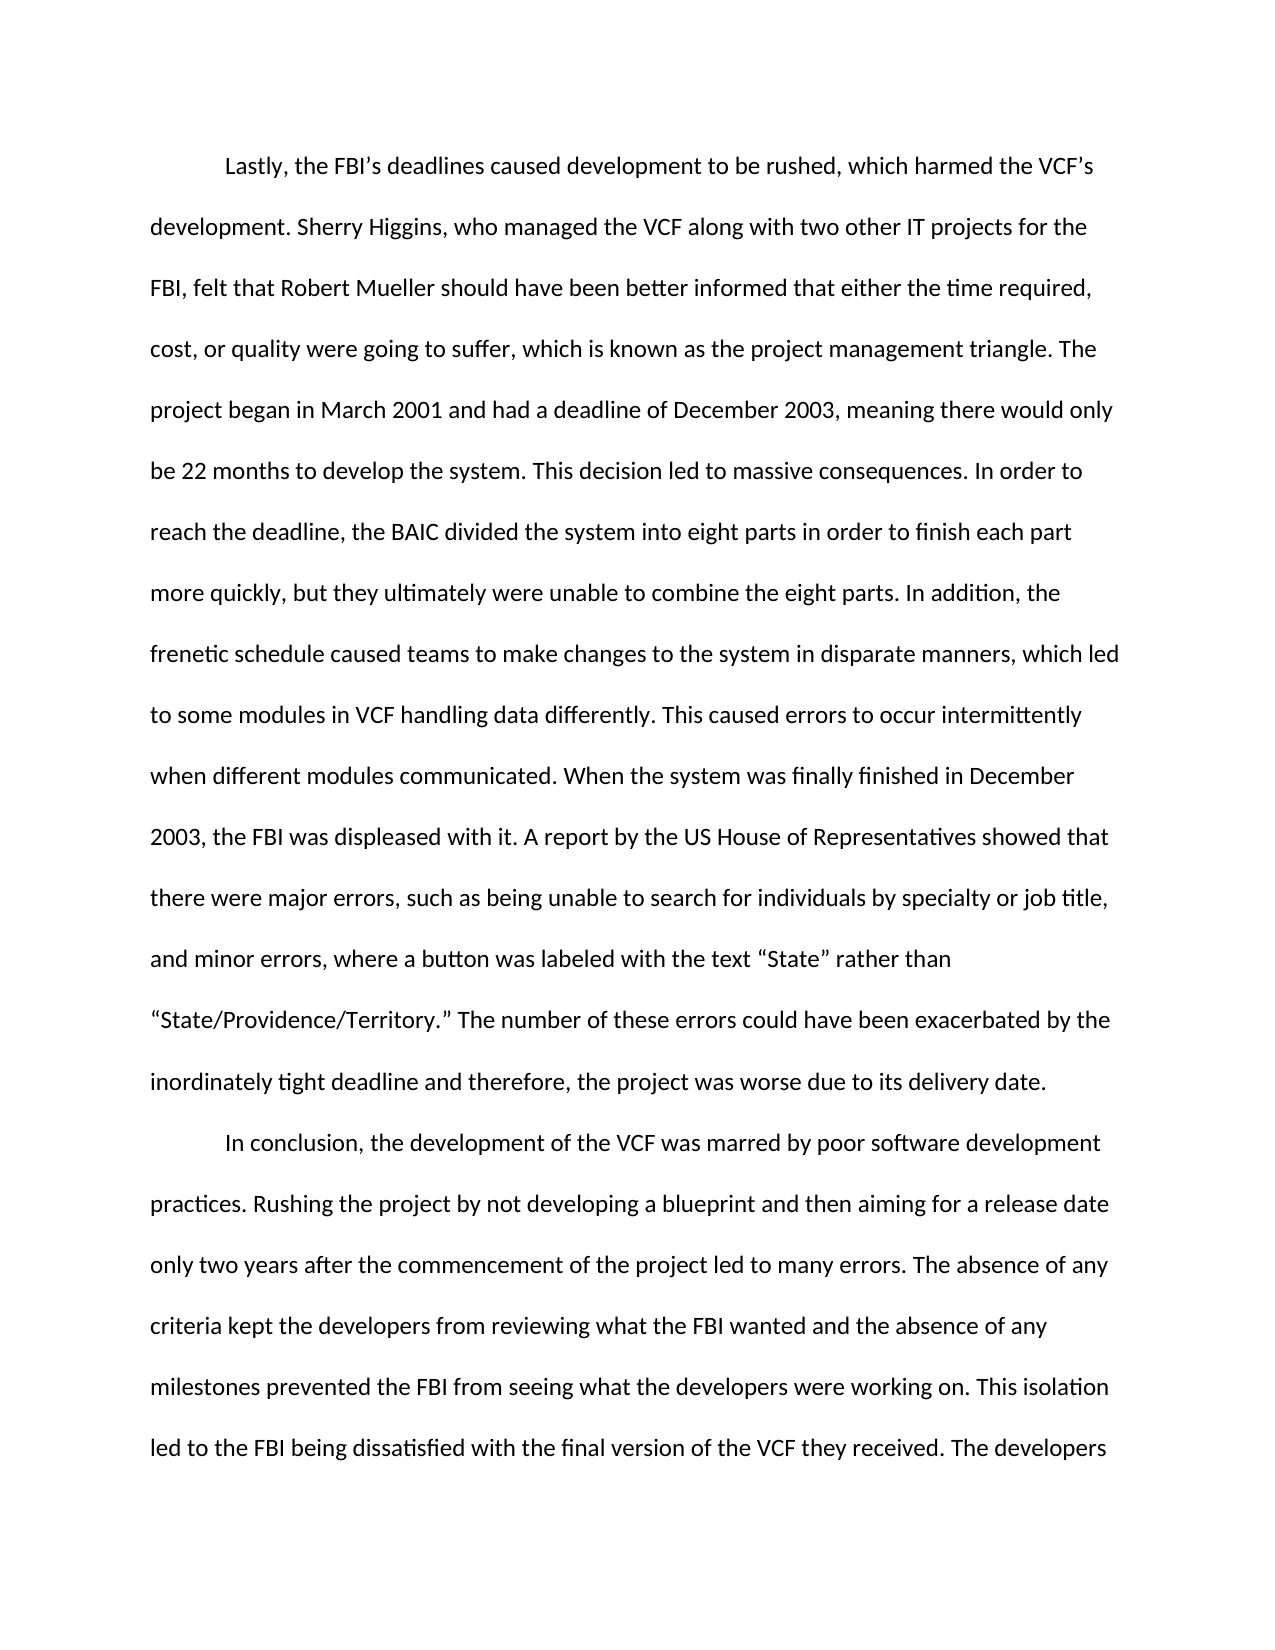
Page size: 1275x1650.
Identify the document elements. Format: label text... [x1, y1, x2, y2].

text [150, 1127, 1125, 1462]
text Lastly, the FBI’s deadlines caused development to be rushed, which harmed the VCF’s development. Sherry Higgins, who managed the VCF along with two other IT projects for the FBI, felt that Robert Mueller should have been better informed that either the time required, cost, or quality were going to suffer, which is known as the project management triangle. The project began in March 2001 and had a deadline of December 2003, meaning there would only be 22 months to develop the system. This decision led to massive consequences. In order to reach the deadline, the BAIC divided the system into eight parts in order to finish each part more quickly, but they ultimately were unable to combine the eight parts. In addition, the frenetic schedule caused teams to make changes to the system in disparate manners, which led to some modules in VCF handling data differently. This caused errors to occur intermittently when different modules communicated. When the system was finally finished in December 2003, the FBI was displeased with it. A report by the US House of Representatives showed that there were major errors, such as being unable to search for individuals by specialty or job title, and minor errors, where a button was labeled with the text “State” rather than “State/Providence/Territory.” The number of these errors could have been exacerbated by the inordinately tight deadline and therefore, the project was worse due to its delivery date. [150, 150, 1125, 1096]
